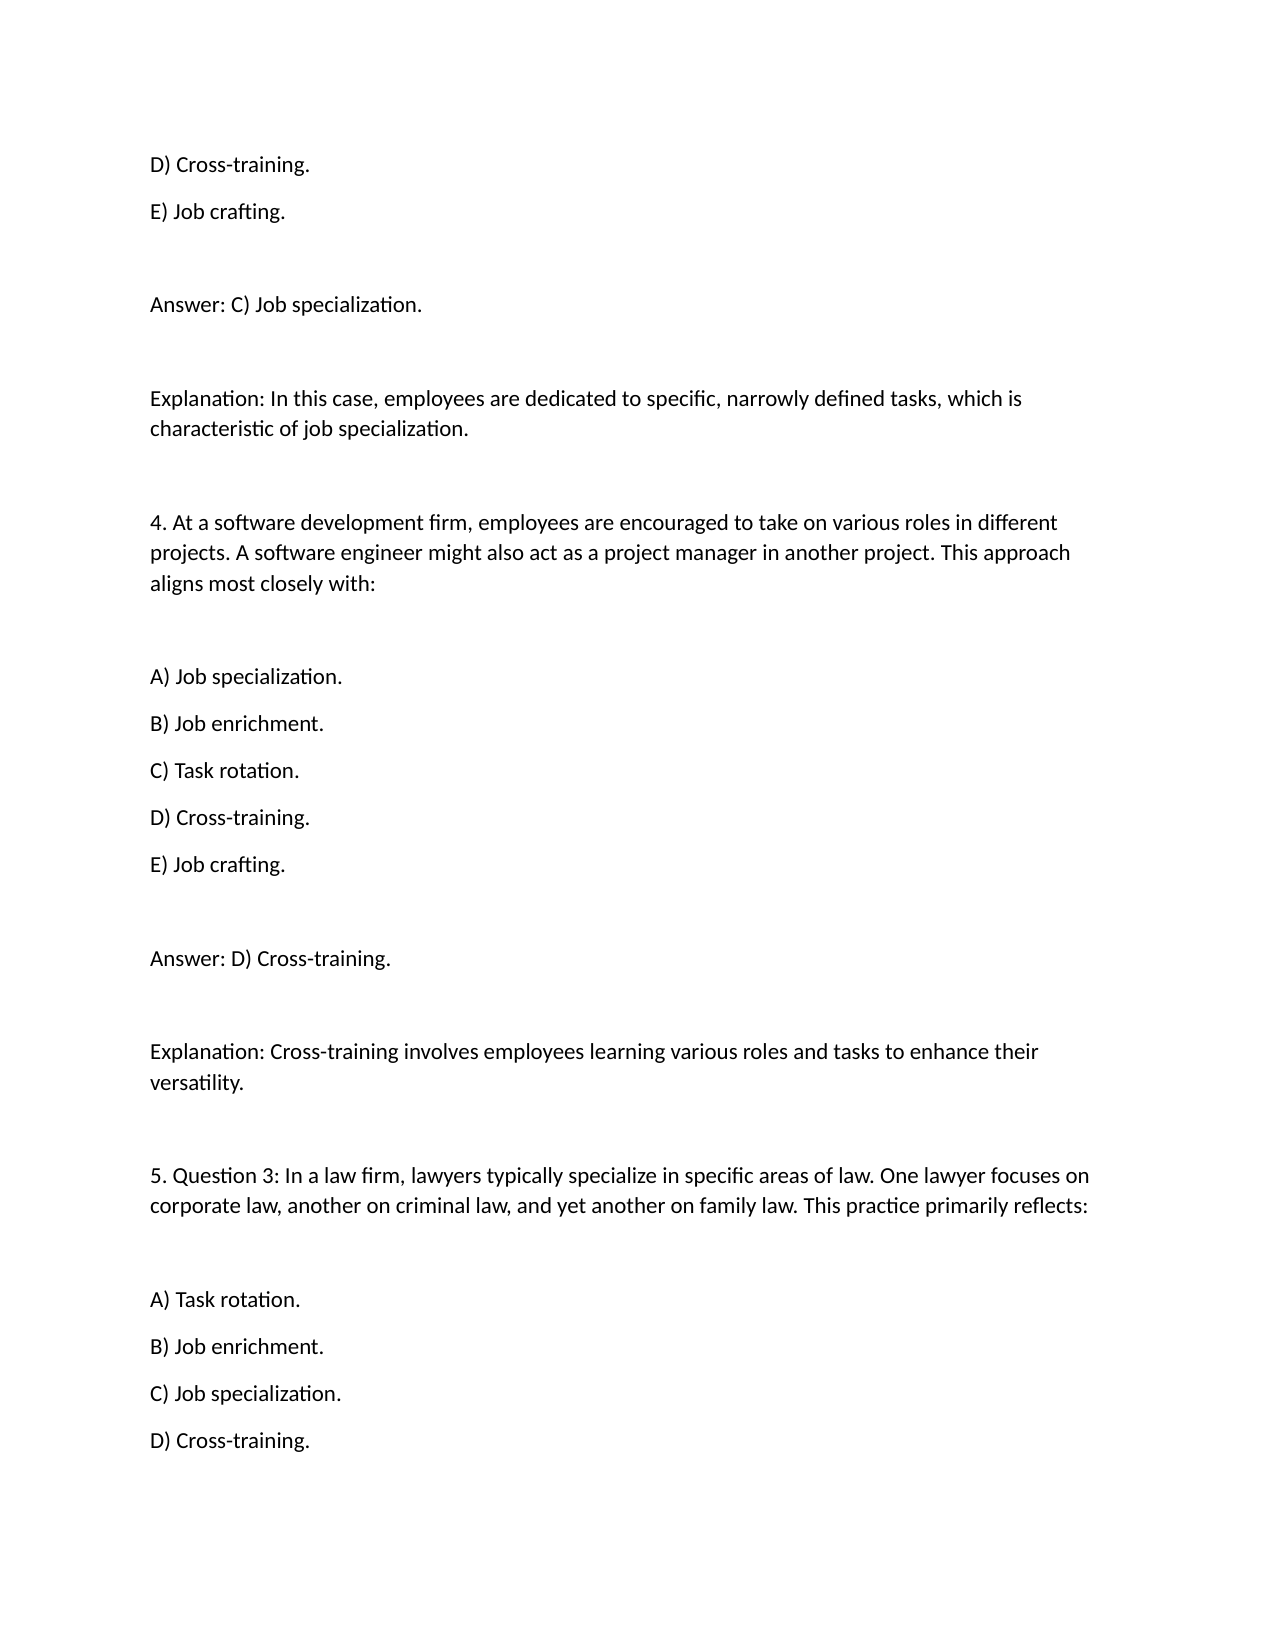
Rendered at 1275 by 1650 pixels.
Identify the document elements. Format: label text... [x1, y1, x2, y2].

text 4. At a software development firm, employees are encouraged to take on various roles in different projects. A software engineer might also act as a project manager in another project. This approach aligns most closely with: [150, 508, 1125, 597]
text B) Job enrichment. [150, 709, 1125, 737]
text Answer: C) Job specialization. [150, 291, 1125, 319]
text E) Job crafting. [150, 850, 1125, 878]
text Explanation: In this case, employees are dedicated to specific, narrowly defined tasks, which is characteristic of job specialization. [150, 384, 1125, 443]
text C) Task rotation. [150, 756, 1125, 784]
text A) Job specialization. [150, 662, 1125, 691]
text 5. Question 3: In a law firm, lawyers typically specialize in specific areas of law. One lawyer focuses on corporate law, another on criminal law, and yet another on family law. This practice primarily reflects: [150, 1161, 1125, 1220]
text B) Job enrichment. [150, 1332, 1125, 1360]
text E) Job crafting. [150, 197, 1125, 225]
text D) Cross-training. [150, 803, 1125, 831]
text A) Task rotation. [150, 1285, 1125, 1313]
text Explanation: Cross-training involves employees learning various roles and tasks to enhance their versatility. [150, 1037, 1125, 1096]
text D) Cross-training. [150, 150, 1125, 178]
text C) Job specialization. [150, 1379, 1125, 1407]
text Answer: D) Cross-training. [150, 944, 1125, 972]
text D) Cross-training. [150, 1426, 1125, 1454]
